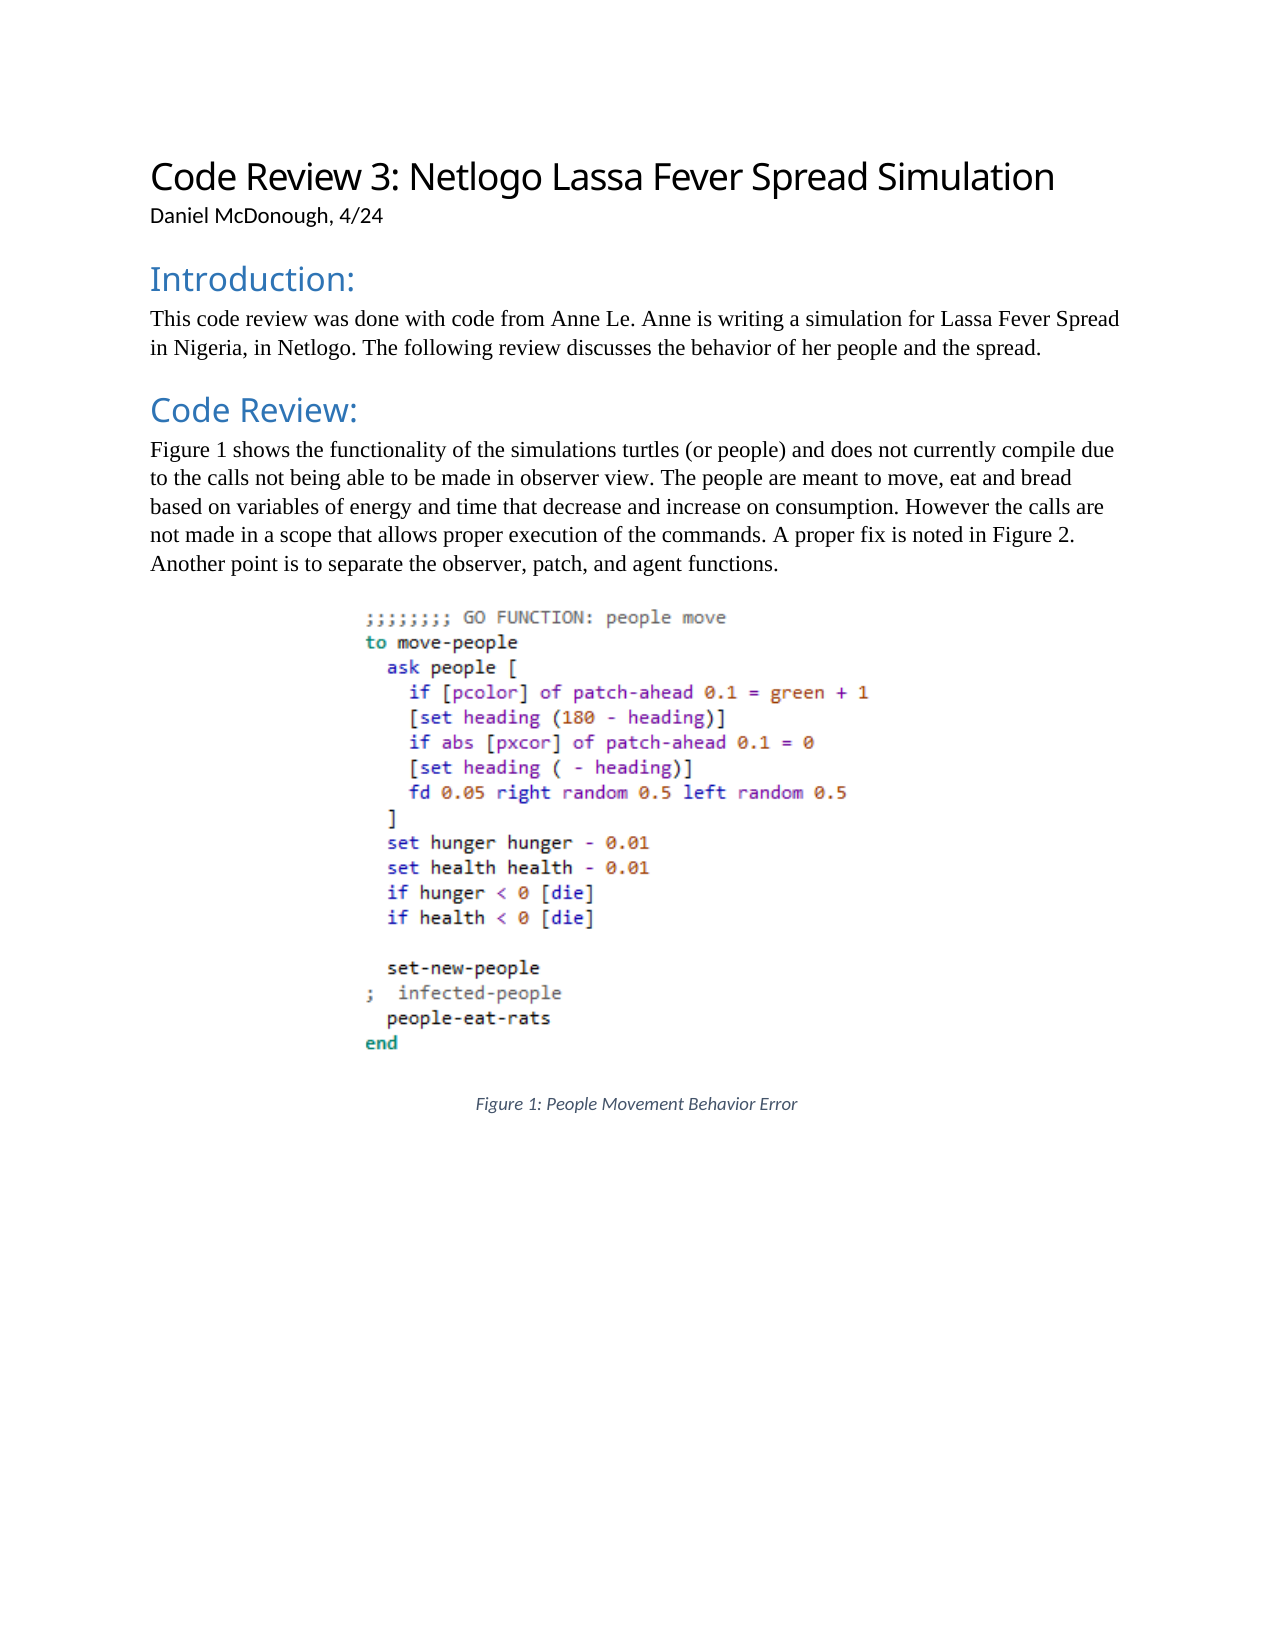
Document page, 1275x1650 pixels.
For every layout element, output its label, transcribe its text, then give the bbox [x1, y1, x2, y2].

text This code review was done with code from Anne Le. Anne is writing a simulation for Lassa Fever Spread in Nigeria, in Netlogo. The following review discusses the behavior of her people and the spread. [150, 305, 1125, 360]
subtitle Code Review: [150, 387, 1125, 432]
text Figure 1 shows the functionality of the simulations turtles (or people) and does not currently compile due to the calls not being able to be made in observer view. The people are meant to move, eat and bread based on variables of energy and time that decrease and increase on consumption. However the calls are not made in a scope that allows proper execution of the commands. A proper fix is noted in Figure 2. Another point is to separate the observer, patch, and agent functions. [150, 436, 1125, 576]
text Daniel McDonough, 4/24 [150, 201, 1125, 229]
picture [365, 595, 910, 1073]
subtitle Introduction: [150, 256, 1125, 302]
title Code Review 3: Netlogo Lassa Fever Spread Simulation [150, 150, 1125, 201]
